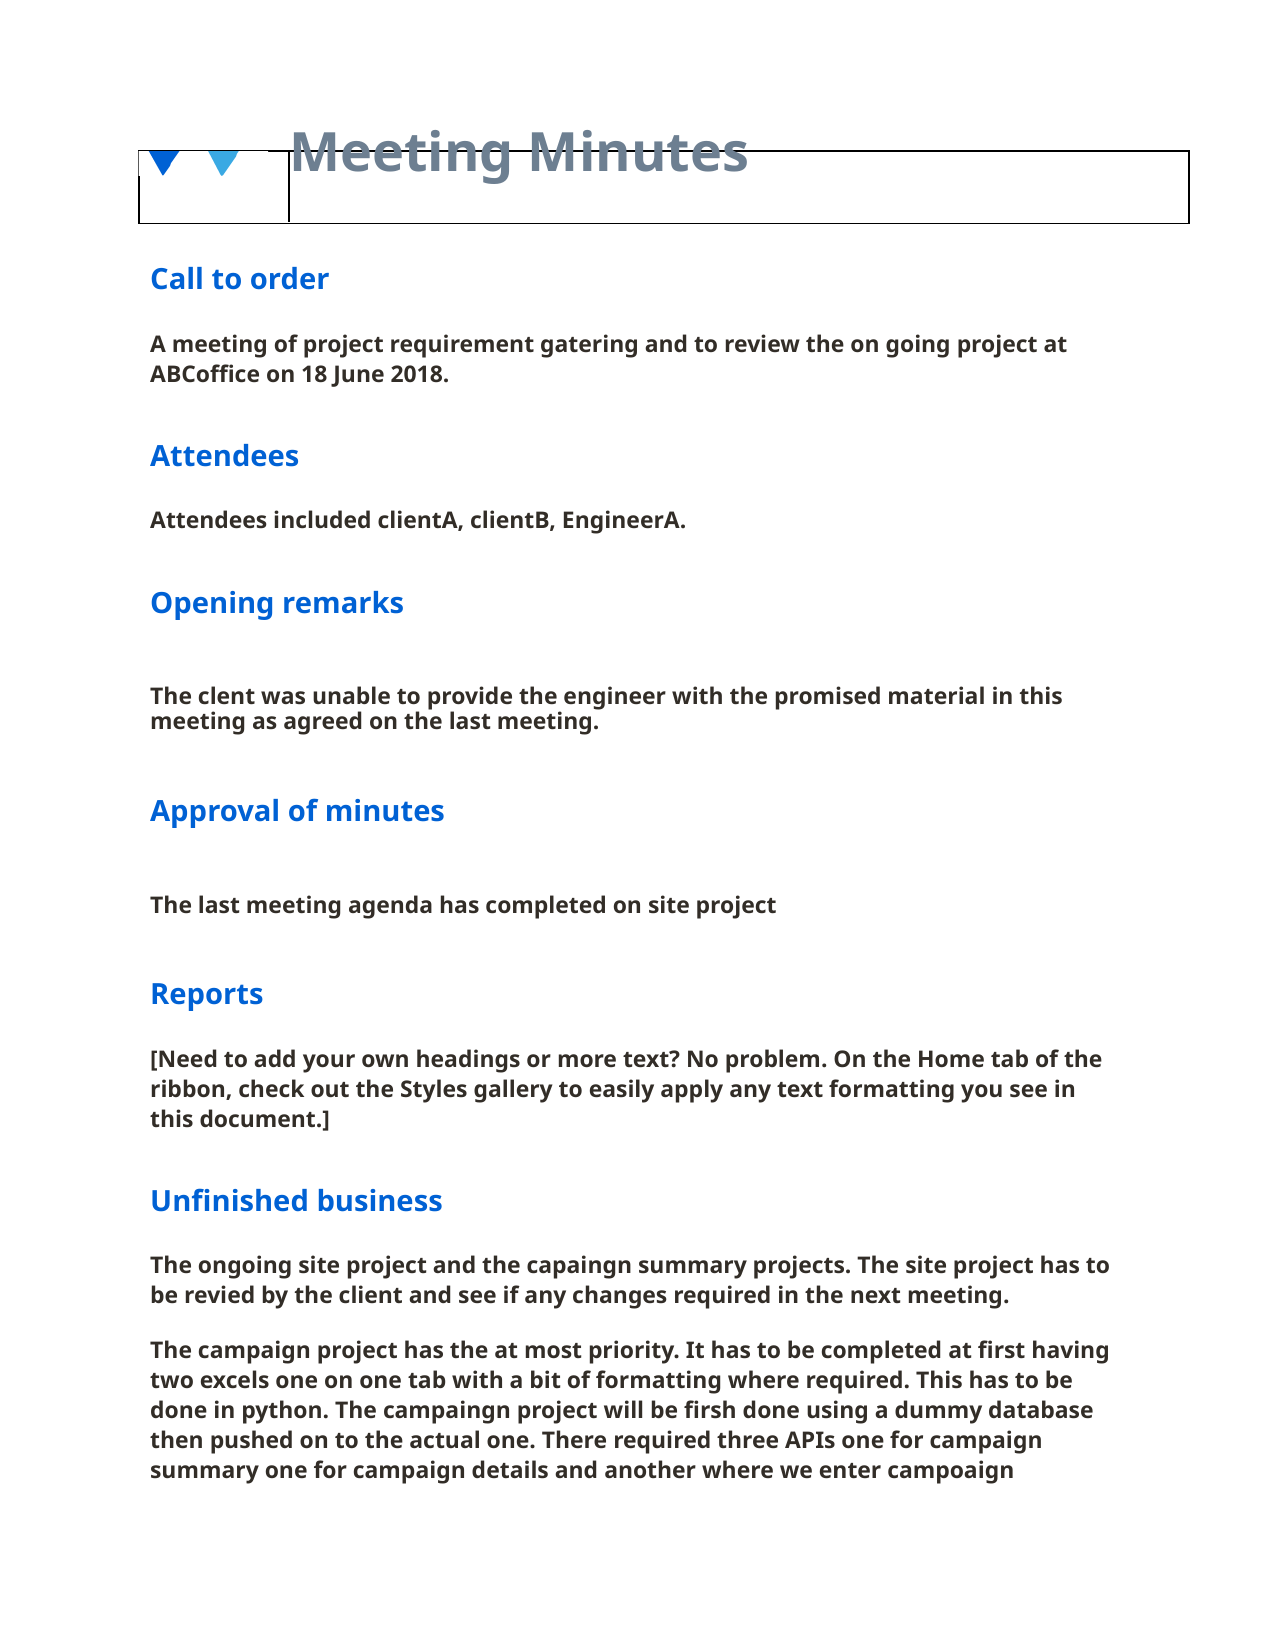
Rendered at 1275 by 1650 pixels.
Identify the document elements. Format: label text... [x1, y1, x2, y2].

text Attendees included clientA, clientB, EngineerA. [150, 505, 1125, 535]
text Reports [150, 985, 1125, 1010]
text Approval of minutes [150, 801, 1125, 826]
table_header [140, 152, 288, 222]
text The last meeting agenda has completed on site project [150, 893, 1125, 918]
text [150, 1335, 1125, 1485]
text A meeting of project requirement gatering and to review the on going project at ABCoffice on 18 June 2018. [150, 328, 1125, 388]
text The clent was unable to provide the engineer with the promised material in this meeting as agreed on the last meeting. [150, 685, 1125, 735]
table_header Meeting Minutes [290, 152, 1188, 222]
text [Need to add your own headings or more text? No problem. On the Home tab of the ribbon, check out the Styles gallery to easily apply any text formatting you see in this document.] [150, 1043, 1125, 1133]
text The ongoing site project and the capaingn summary projects. The site project has to be revied by the client and see if any changes required in the next meeting. [150, 1250, 1125, 1310]
text Attendees [150, 446, 1125, 471]
text Call to order [150, 270, 1125, 295]
text Unfinished business [150, 1191, 1125, 1216]
text Opening remarks [150, 593, 1125, 618]
